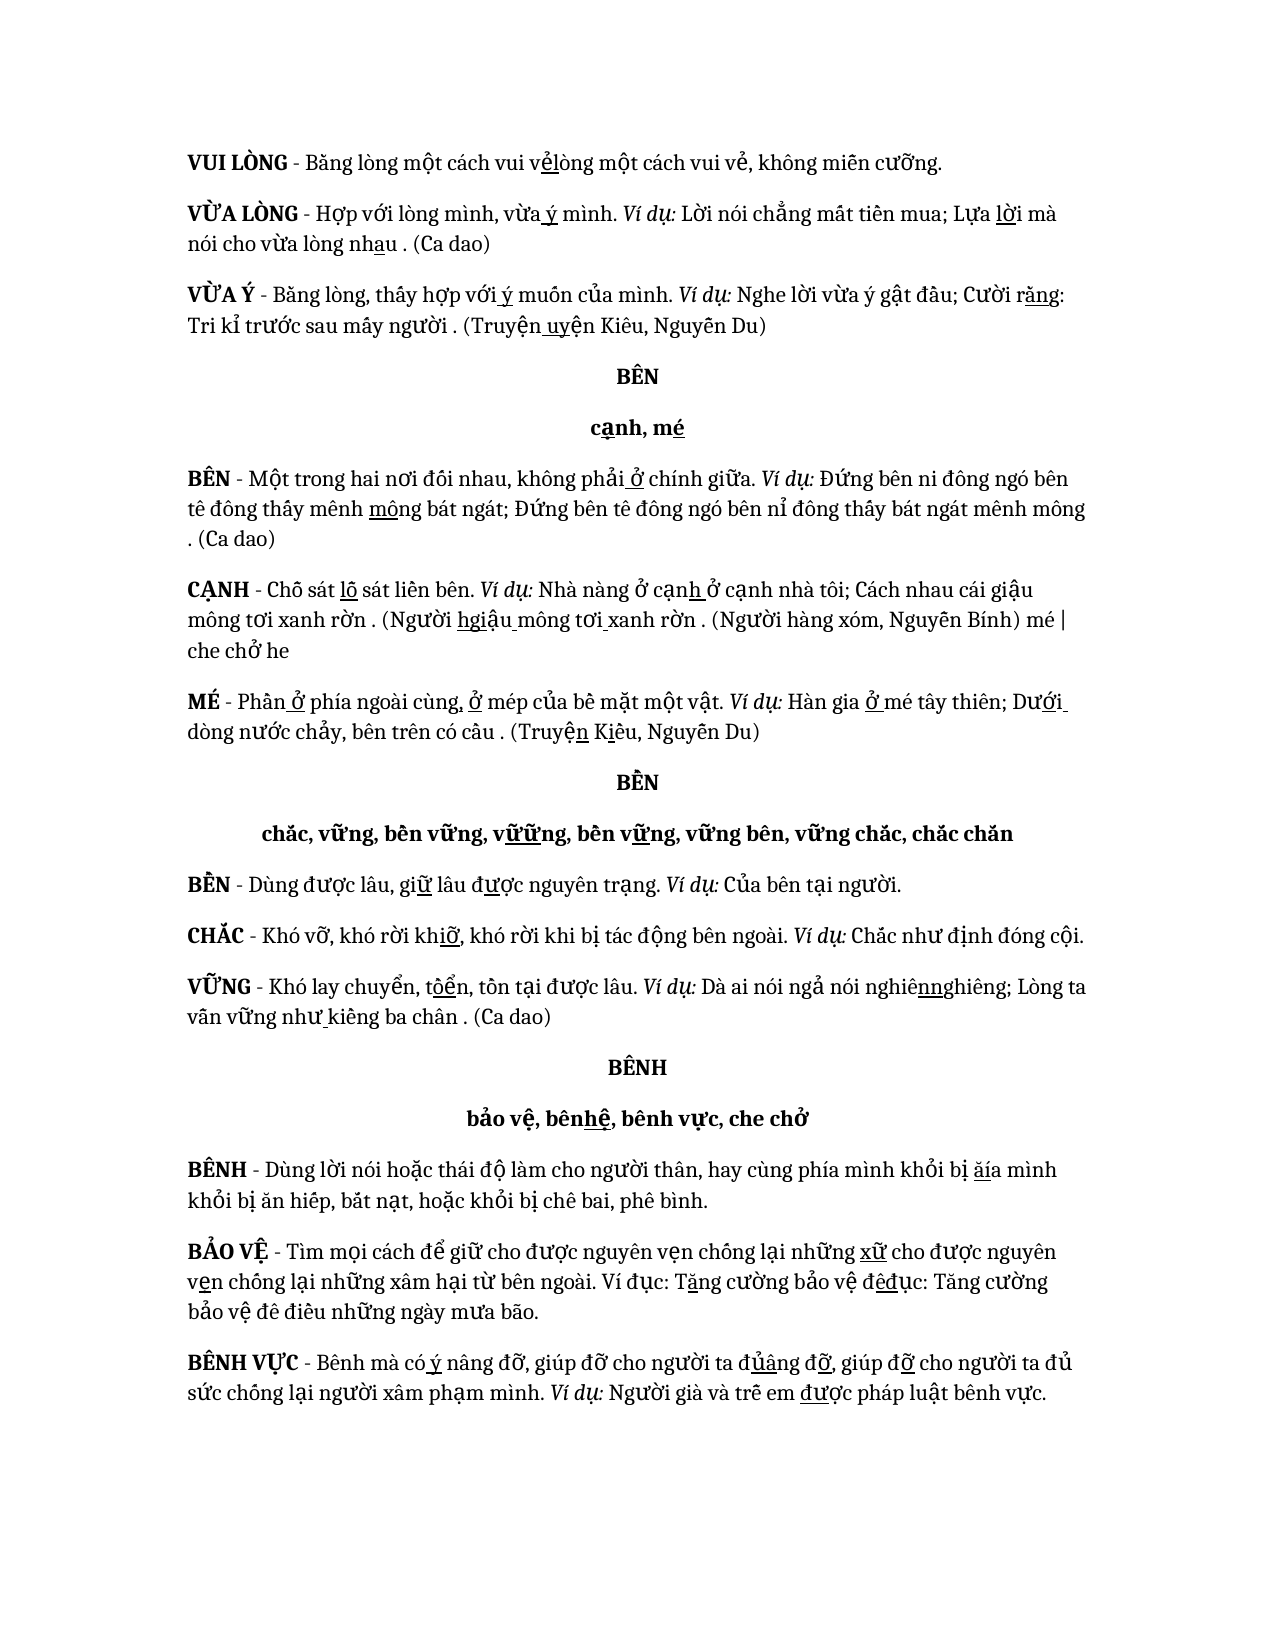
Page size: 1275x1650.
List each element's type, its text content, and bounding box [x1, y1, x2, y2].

text BÊNH - Dùng lời nói hoặc thái độ làm cho người thân, hay cùng phía mình khỏi bị ăía mình khỏi bị ăn hiếp, bắt nạt, hoặc khỏi bị chê bai, phê bình. [187, 1157, 1087, 1214]
text bảo vệ, bênhệ, bênh vực, che chở [187, 1106, 1087, 1133]
text chắc, vững, bền vững, vữững, bền vững, vững bên, vững chắc, chắc chắn [187, 821, 1087, 847]
text BÊN [187, 363, 1087, 390]
text BỀN [187, 770, 1087, 796]
text BÊNH [187, 1055, 1087, 1082]
text VỪA LÒNG - Hợp với lòng mình, vừa ý mình. Ví dụ: Lời nói chẳng mất tiền mua; Lựa lời mà nói cho vừa lòng nhau . (Ca dao) [187, 201, 1087, 258]
text BÊNH VỰC - Bênh mà có ý nâng đỡ, giúp đỡ cho người ta đủâng đỡ, giúp đỡ cho người ta đủ sức chống lại người xâm phạm mình. Ví dụ: Người già và trễ em được pháp luật bênh vực. [187, 1350, 1087, 1407]
text BỀN - Dùng được lâu, giữ lâu được nguyên trạng. Ví dụ: Của bên tại người. [187, 872, 1087, 898]
text VUI LÒNG - Bằng lòng một cách vui vẻlòng một cách vui vẻ, không miễn cưỡng. [187, 150, 1087, 176]
text MÉ - Phần ở phía ngoài cùng, ở mép của bề mặt một vật. Ví dụ: Hàn gia ở mé tây thiên; Dưới dòng nước chảy, bên trên có cầu . (Truyện Kiều, Nguyễn Du) [187, 688, 1087, 745]
text CHẮC - Khó vỡ, khó rời khiỡ, khó rời khi bị tác động bên ngoài. Ví dụ: Chắc như định đóng cội. [187, 923, 1087, 949]
text CẠNH - Chỗ sát lỗ sát liền bên. Ví dụ: Nhà nàng ở cạnh ở cạnh nhà tôi; Cách nhau cái giậu mông tơi xanh rờn . (Người hgiậu mông tơi xanh rờn . (Người hàng xóm, Nguyễn Bính) mé | che chở he [187, 577, 1087, 664]
text VỮNG - Khó lay chuyển, tồển, tồn tại được lâu. Ví dụ: Dà ai nói ngả nói nghiênnghiêng; Lòng ta vẫn vững như kiềng ba chân . (Ca dao) [187, 974, 1087, 1031]
text VỪA Ý - Bằng lòng, thấy hợp với ý muốn của mình. Ví dụ: Nghe lời vừa ý gật đầu; Cười rằng: Tri kỉ trước sau mấy người . (Truyện uyện Kiêu, Nguyễn Du) [187, 282, 1087, 339]
text BẢO VỆ - Tìm mọi cách để giữ cho được nguyên vẹn chống lại những xữ cho được nguyên vẹn chống lại những xâm hại từ bên ngoài. Ví đục: Tăng cường bảo vệ đêđục: Tăng cường bảo vệ đê điều những ngày mưa bão. [187, 1238, 1087, 1325]
text cạnh, mé [187, 414, 1087, 441]
